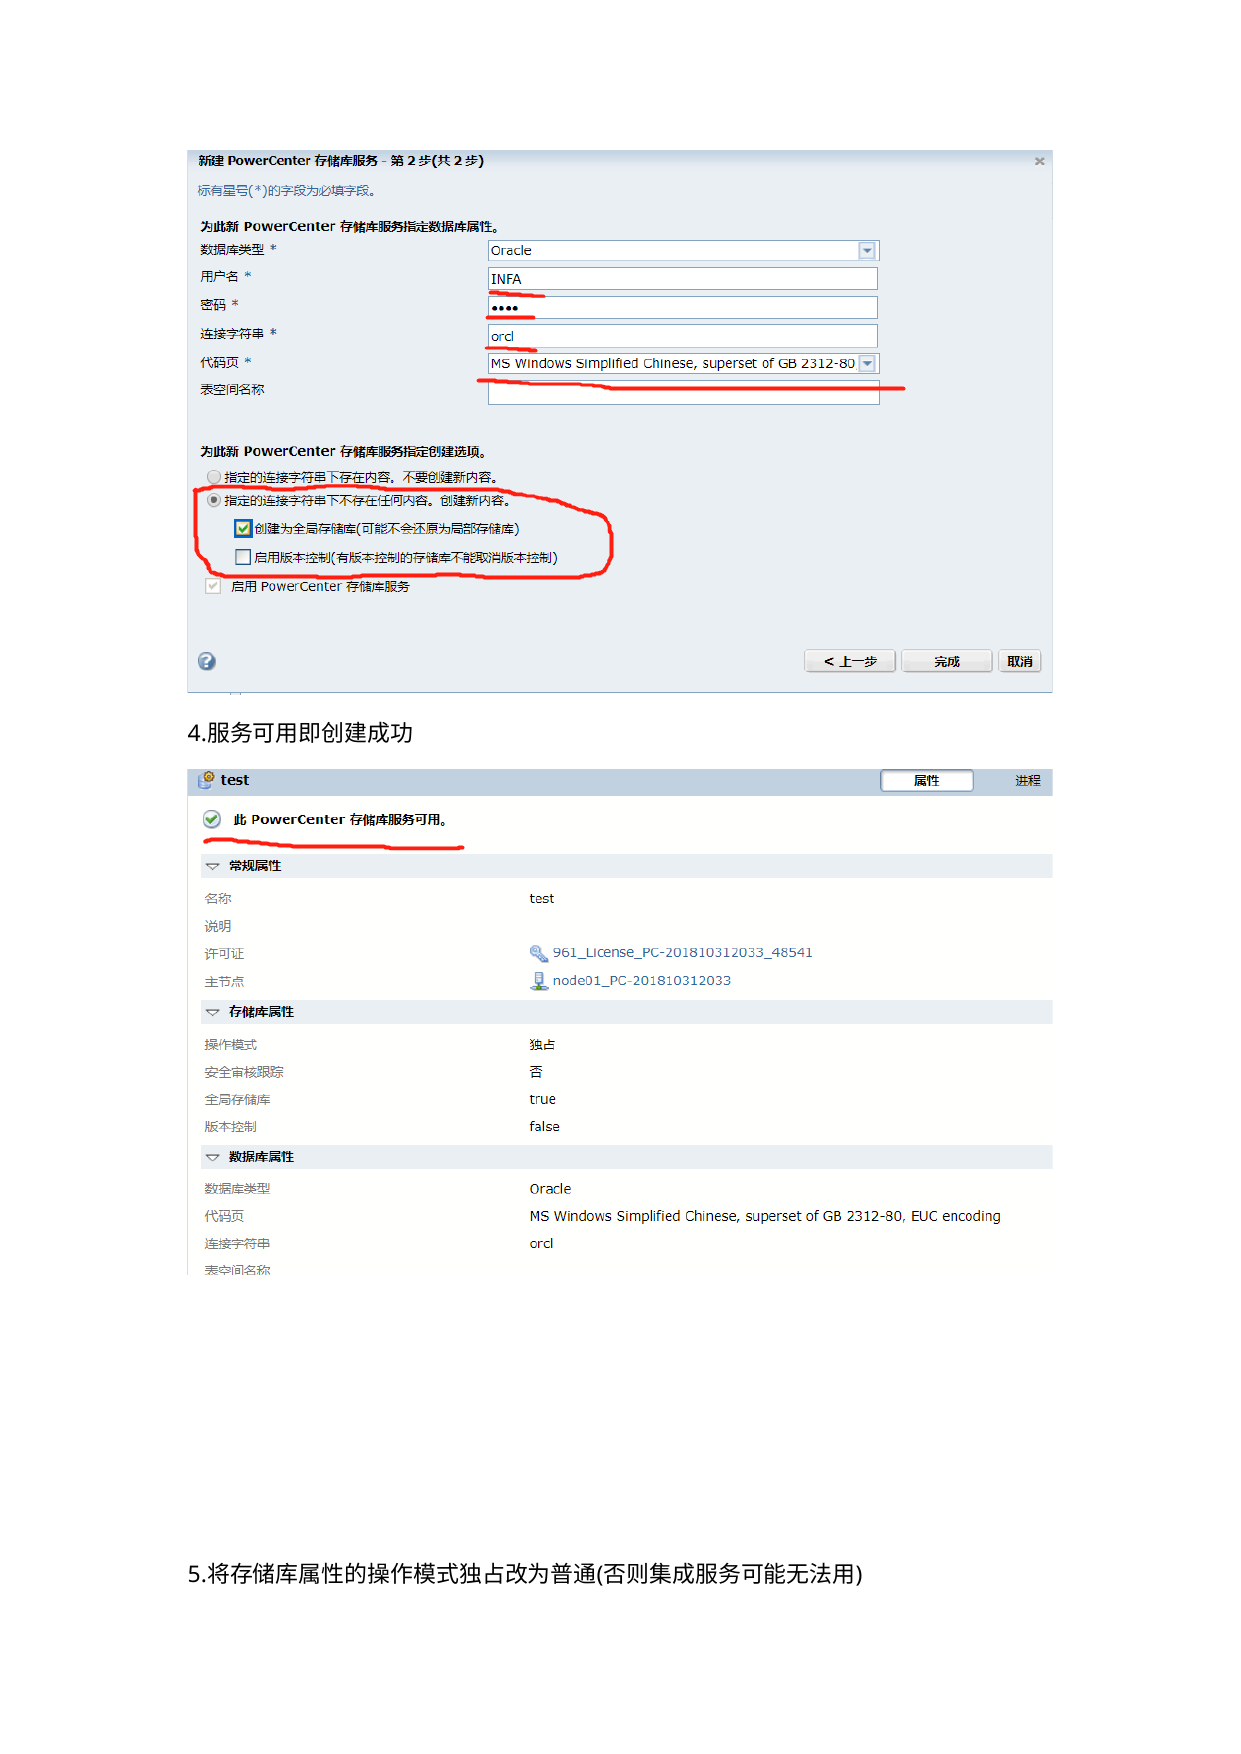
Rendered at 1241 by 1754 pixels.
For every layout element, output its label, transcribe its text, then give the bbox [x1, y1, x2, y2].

picture [187, 769, 1053, 1275]
picture [187, 150, 1053, 695]
text 4.服务可用即创建成功 [187, 715, 1053, 748]
text 5.将存储库属性的操作模式独占改为普通(否则集成服务可能无法用) [187, 1556, 1053, 1589]
